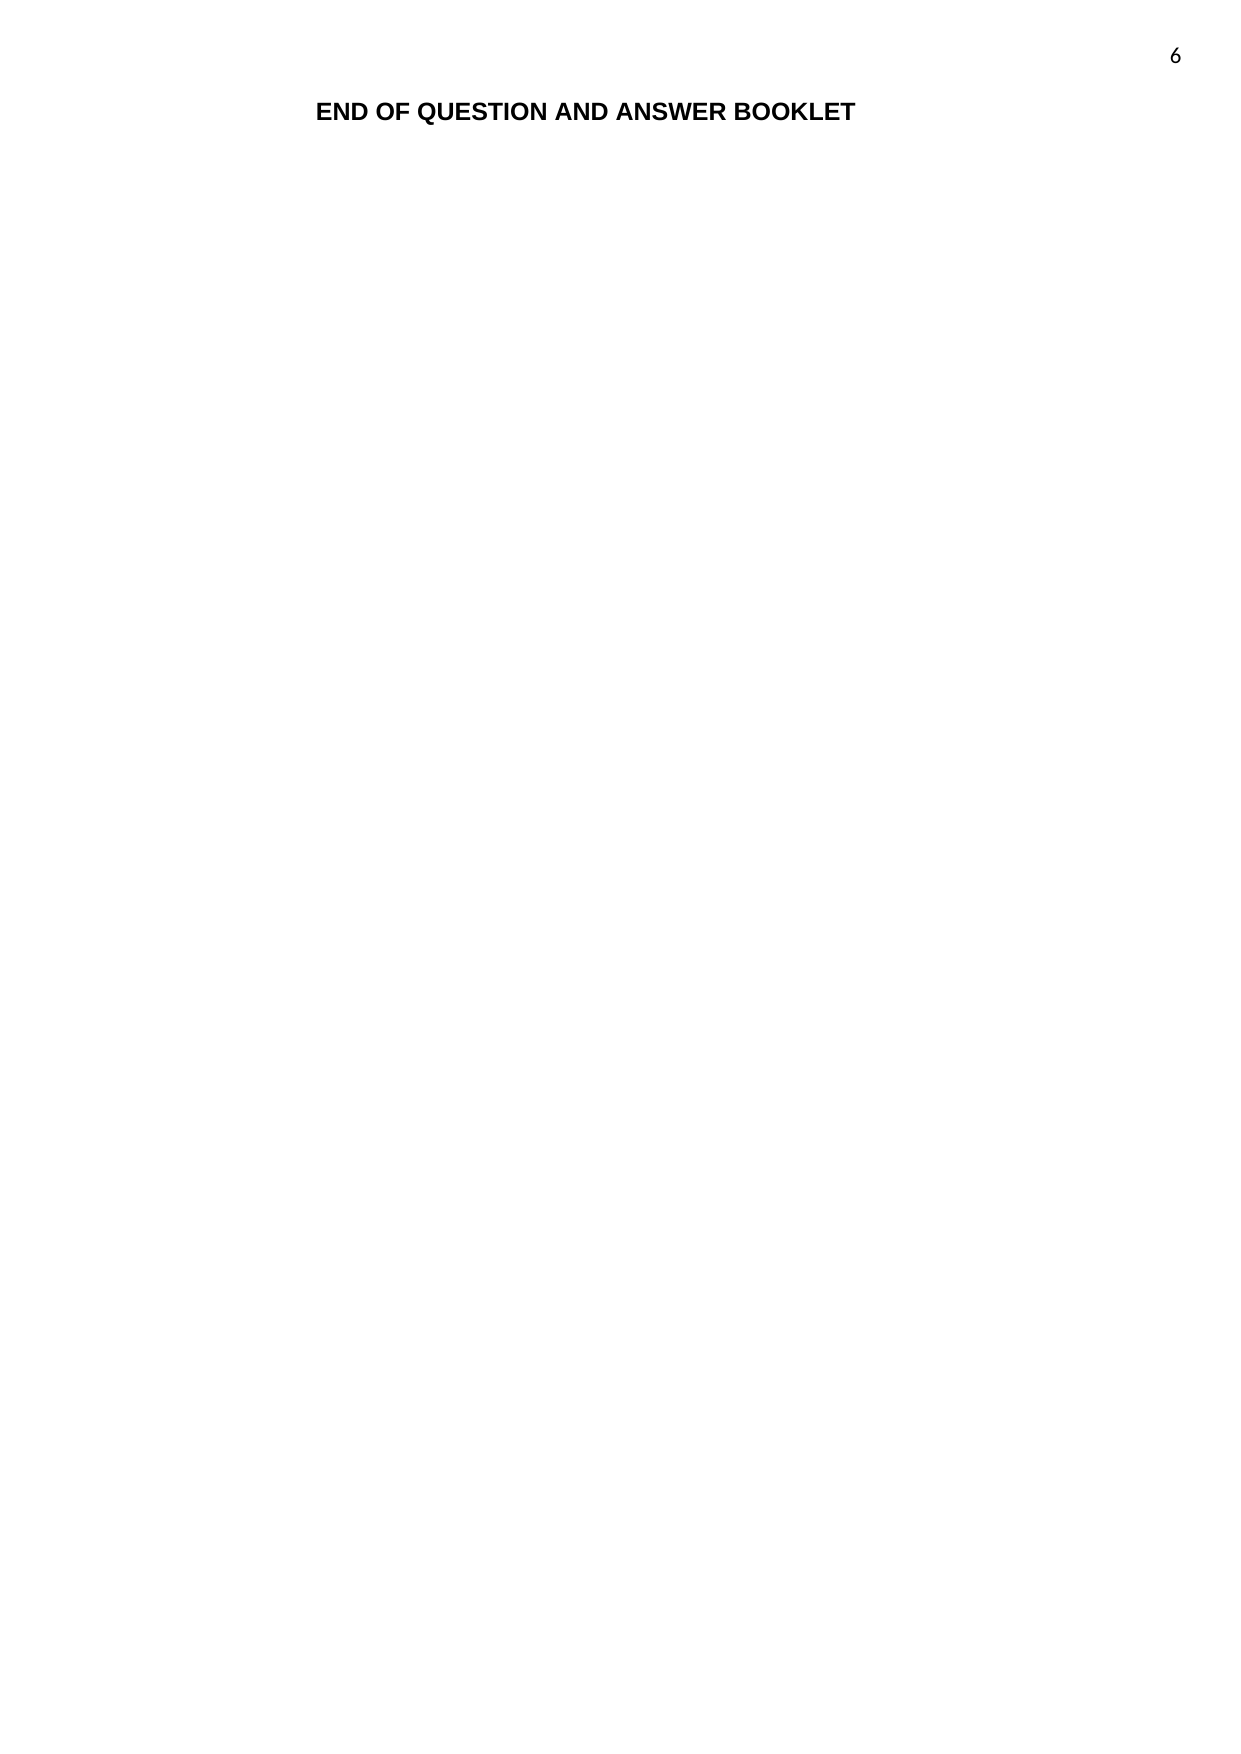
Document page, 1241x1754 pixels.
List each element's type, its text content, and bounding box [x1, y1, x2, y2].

text END OF QUESTION AND ANSWER BOOKLET [59, 97, 1181, 126]
